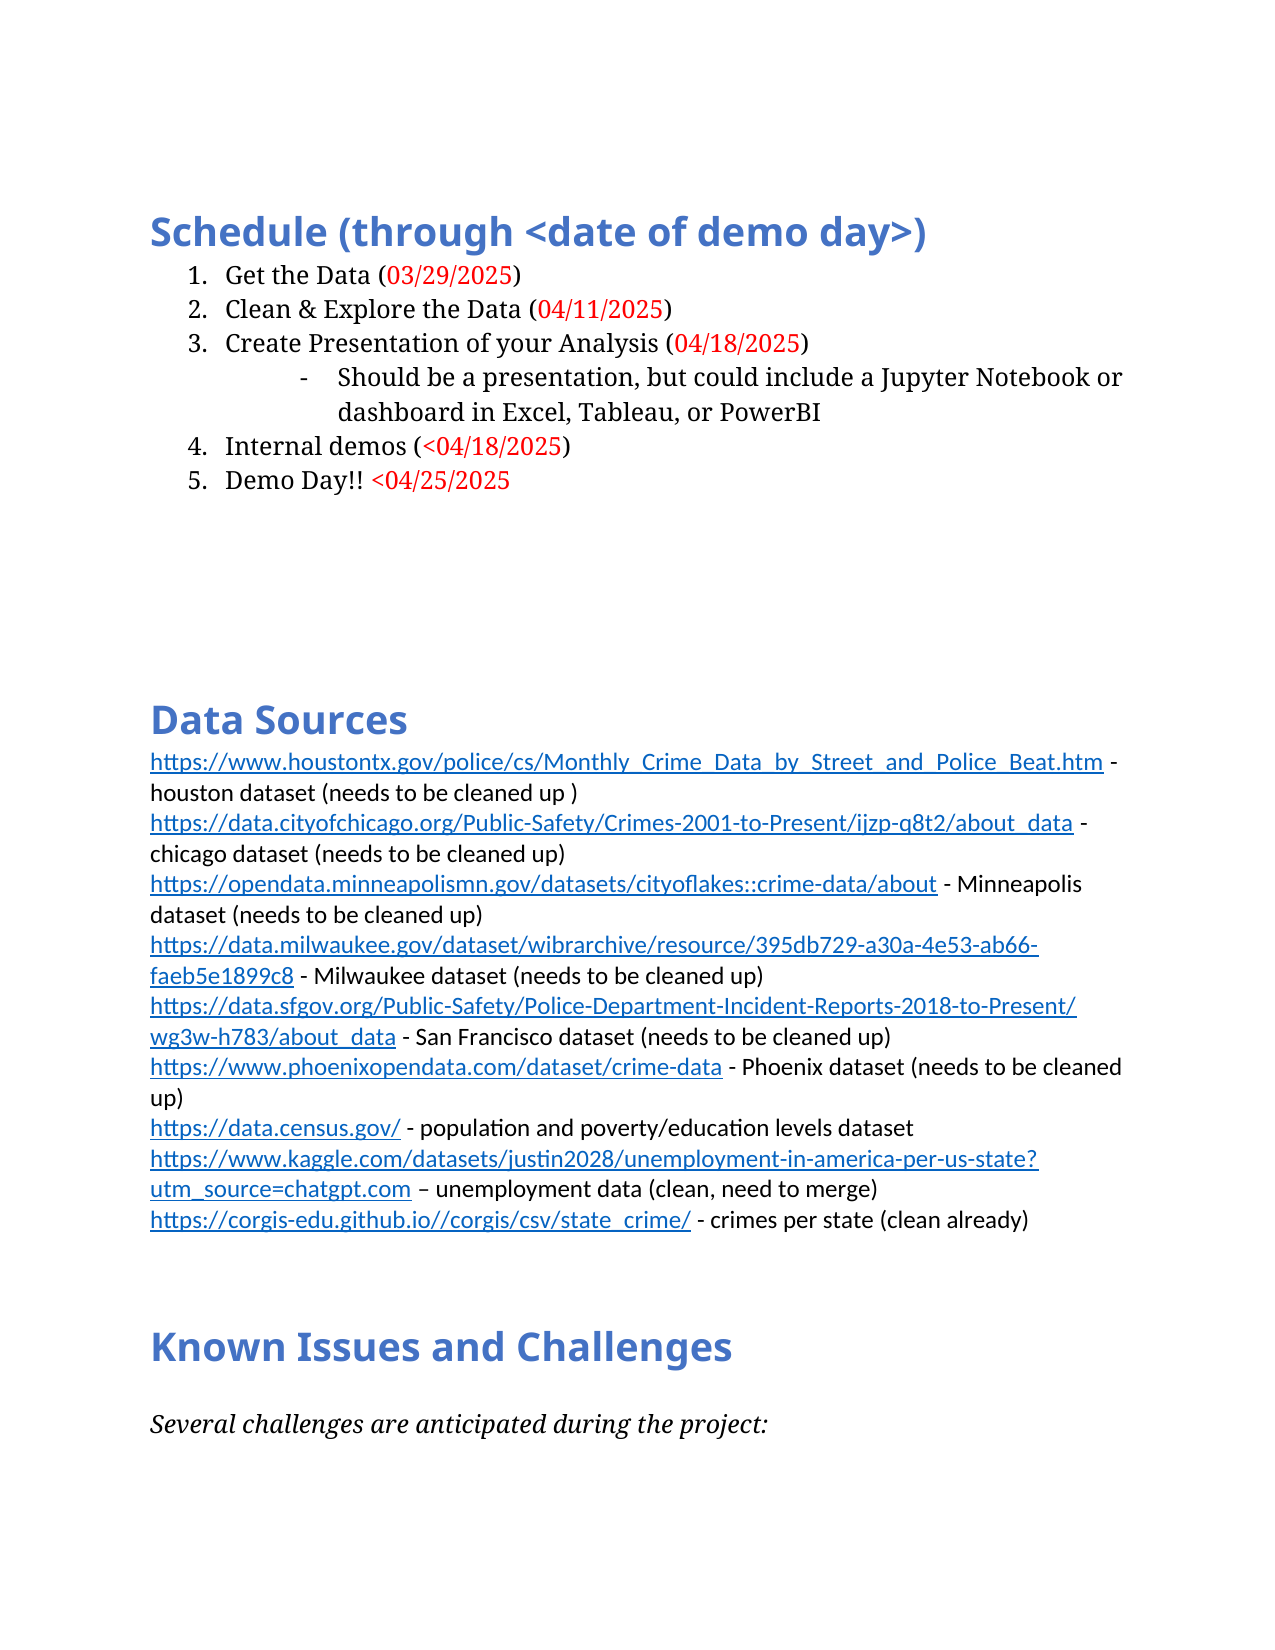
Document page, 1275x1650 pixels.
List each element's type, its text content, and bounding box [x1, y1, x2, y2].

list Create Presentation of your Analysis (04/18/2025) [187, 326, 1125, 360]
text Data Sources [150, 692, 1125, 746]
list Should be a presentation, but could include a Jupyter Notebook or dashboard in Excel, Tableau, or PowerBI [300, 360, 1125, 428]
text Several challenges are anticipated during the project: [150, 1407, 1125, 1441]
text https://data.cityofchicago.org/Public-Safety/Crimes-2001-to-Present/ijzp-q8t2/about_data - chicago dataset (needs to be cleaned up) [150, 807, 1125, 868]
list Demo Day!! <04/25/2025 [187, 462, 1125, 496]
text https://opendata.minneapolismn.gov/datasets/cityoflakes::crime-data/about - Minneapolis dataset (needs to be cleaned up) [150, 868, 1125, 929]
text https://data.milwaukee.gov/dataset/wibrarchive/resource/395db729-a30a-4e53-ab66-faeb5e1899c8 - Milwaukee dataset (needs to be cleaned up) [150, 929, 1125, 990]
text https://www.phoenixopendata.com/dataset/crime-data - Phoenix dataset (needs to be cleaned up) [150, 1051, 1125, 1112]
text https://www.houstontx.gov/police/cs/Monthly_Crime_Data_by_Street_and_Police_Beat.htm - houston dataset (needs to be cleaned up ) [150, 746, 1125, 807]
list Clean & Explore the Data (04/11/2025) [187, 292, 1125, 326]
text https://data.sfgov.org/Public-Safety/Police-Department-Incident-Reports-2018-to-Present/wg3w-h783/about_data - San Francisco dataset (needs to be cleaned up) [150, 990, 1125, 1051]
list Internal demos (<04/18/2025) [187, 428, 1125, 462]
text https://corgis-edu.github.io//corgis/csv/state_crime/ - crimes per state (clean already) [150, 1204, 1125, 1234]
list Get the Data (03/29/2025) [187, 258, 1125, 292]
text Schedule (through <date of demo day>) [150, 204, 1125, 258]
text Known Issues and Challenges [150, 1319, 1125, 1373]
text https://data.census.gov/ - population and poverty/education levels dataset [150, 1112, 1125, 1143]
text https://www.kaggle.com/datasets/justin2028/unemployment-in-america-per-us-state?utm_source=chatgpt.com – unemployment data (clean, need to merge) [150, 1143, 1125, 1204]
